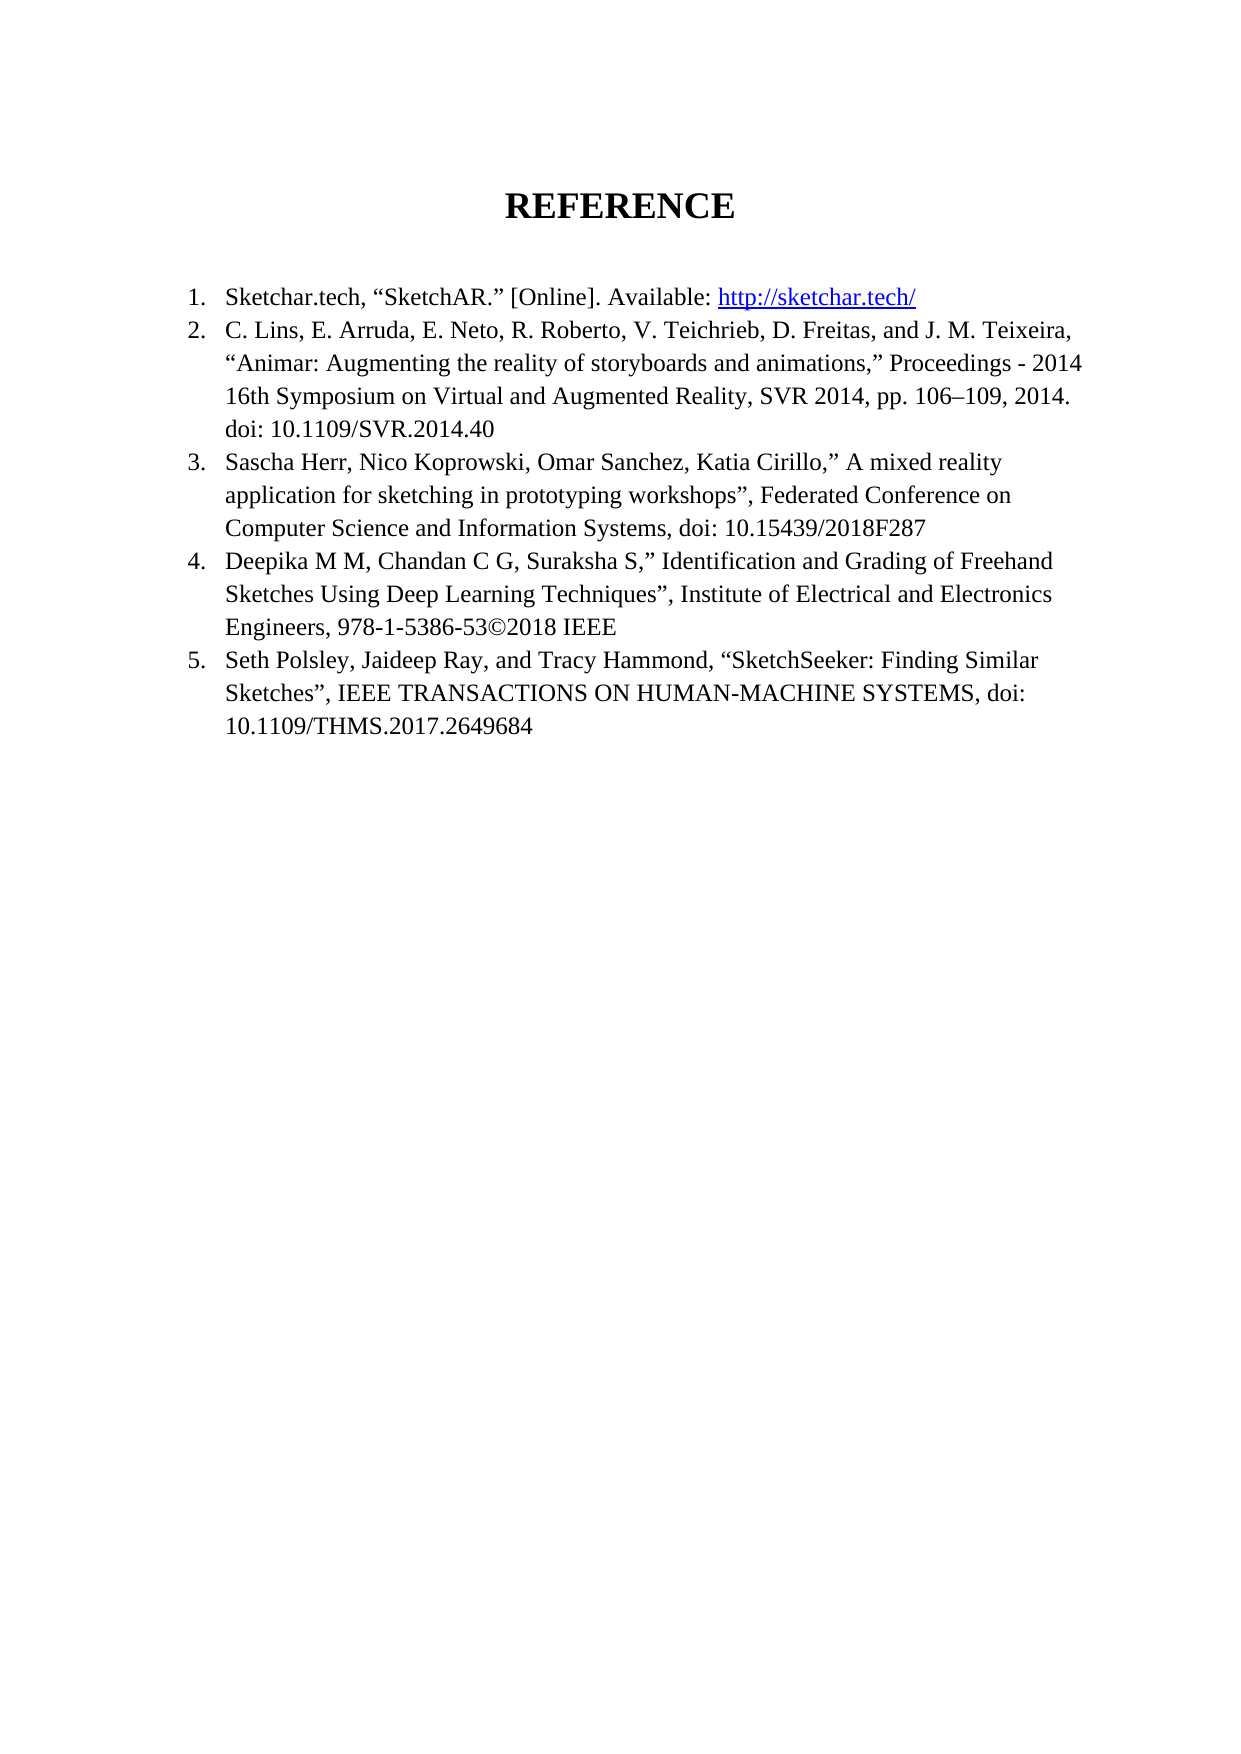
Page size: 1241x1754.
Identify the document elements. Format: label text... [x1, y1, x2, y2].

list Seth Polsley, Jaideep Ray, and Tracy Hammond, “SketchSeeker: Finding Similar Sketches”, IEEE TRANSACTIONS ON HUMAN-MACHINE SYSTEMS, doi: 10.1109/THMS.2017.2649684 [187, 645, 1090, 740]
list Sascha Herr, Nico Koprowski, Omar Sanchez, Katia Cirillo,” A mixed reality application for sketching in prototyping workshops”, Federated Conference on Computer Science and Information Systems, doi: 10.15439/2018F287 [187, 447, 1090, 542]
list Sketchar.tech, “SketchAR.” [Online]. Available: http://sketchar.tech/ [187, 282, 1090, 311]
text REFERENCE [150, 183, 1090, 226]
list C. Lins, E. Arruda, E. Neto, R. Roberto, V. Teichrieb, D. Freitas, and J. M. Teixeira, “Animar: Augmenting the reality of storyboards and animations,” Proceedings - 2014 16th Symposium on Virtual and Augmented Reality, SVR 2014, pp. 106–109, 2014. doi: 10.1109/SVR.2014.40 [187, 315, 1090, 443]
list Deepika M M, Chandan C G, Suraksha S,” Identification and Grading of Freehand Sketches Using Deep Learning Techniques”, Institute of Electrical and Electronics Engineers, 978-1-5386-53©2018 IEEE [187, 546, 1090, 641]
